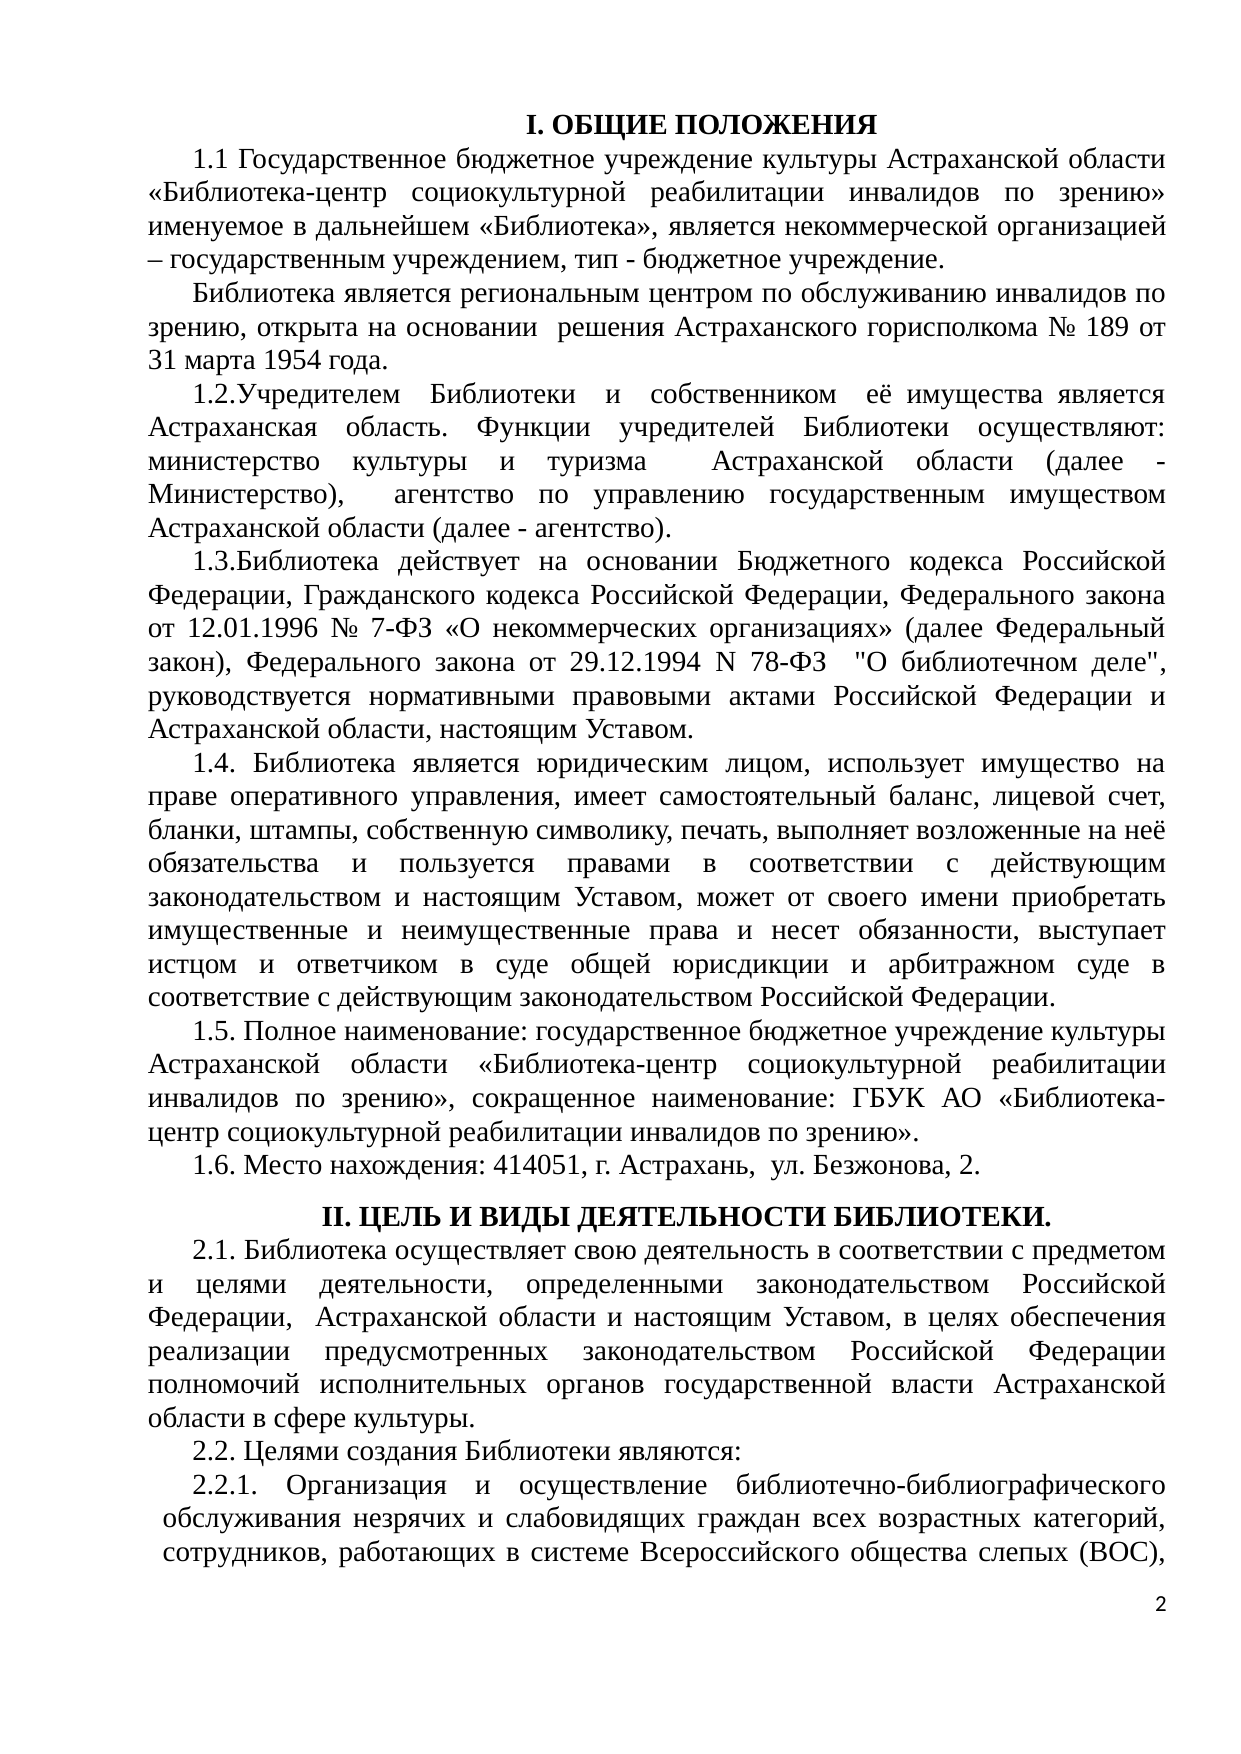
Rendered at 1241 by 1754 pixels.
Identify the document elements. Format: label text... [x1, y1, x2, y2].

text II. ЦЕЛЬ И ВИДЫ ДЕЯТЕЛЬНОСТИ БИБЛИОТЕКИ. [207, 1199, 1167, 1232]
text 1.1 Государственное бюджетное учреждение культуры Астраханской области «Библиотека-центр социокультурной реабилитации инвалидов по зрению» именуемое в дальнейшем «Библиотека», является некоммерческой организацией – государственным учреждением, тип - бюджетное учреждение. [148, 141, 1167, 275]
text ОБЩИЕ ПОЛОЖЕНИЯ [162, 107, 1167, 141]
text 1.6. Место нахождения: . Астрахань, ул. Безжонова, 2. [148, 1147, 1167, 1181]
text 2.2. Целями создания Библиотеки являются: [148, 1433, 1167, 1467]
text 2.1. Библиотека осуществляет свою деятельность в соответствии с предметом и целями деятельности, определенными законодательством Российской Федерации, Астраханской области и настоящим Уставом, в целях обеспечения реализации предусмотренных законодательством Российской Федерации полномочий исполнительных органов государственной власти Астраханской области в сфере культуры. [148, 1232, 1167, 1433]
text 1.5. Полное наименование: государственное бюджетное учреждение культуры Астраханской области «Библиотека-центр социокультурной реабилитации инвалидов по зрению», сокращенное наименование: ГБУК АО «Библиотека-центр социокультурной реабилитации инвалидов по зрению». [148, 1013, 1167, 1147]
text Библиотека является региональным центром по обслуживанию инвалидов по зрению, открыта на основании решения Астраханского горисполкома № 189 от 31 марта 1954 года. [148, 275, 1167, 376]
text 1.2.Учредителем Библиотеки и собственником её имущества является Астраханская область. Функции учредителей Библиотеки осуществляют: министерство культуры и туризма Астраханской области (далее - Министерство), агентство по управлению государственным имуществом Астраханской области (далее - агентство). [148, 376, 1167, 543]
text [162, 1467, 1167, 1568]
text 1.3.Библиотека действует на основании Бюджетного кодекса Российской Федерации, Гражданского кодекса Российской Федерации, Федерального закона от 12.01.1996 № 7-ФЗ «О некоммерческих организациях» (далее Федеральный закон), Федерального закона от 29.12.1994 N 78-ФЗ "О библиотечном деле", руководствуется нормативными правовыми актами Российской Федерации и Астраханской области, настоящим Уставом. [148, 543, 1167, 745]
text 1.4. Библиотека является юридическим лицом, использует имущество на праве оперативного управления, имеет самостоятельный баланс, лицевой счет, бланки, штампы, собственную символику, печать, выполняет возложенные на неё обязательства и пользуется правами в соответствии с действующим законодательством и настоящим Уставом, может от своего имени приобретать имущественные и неимущественные права и несет обязанности, выступает истцом и ответчиком в суде общей юрисдикции и арбитражном суде в соответствие с действующим законодательством Российской Федерации. [148, 745, 1167, 1013]
